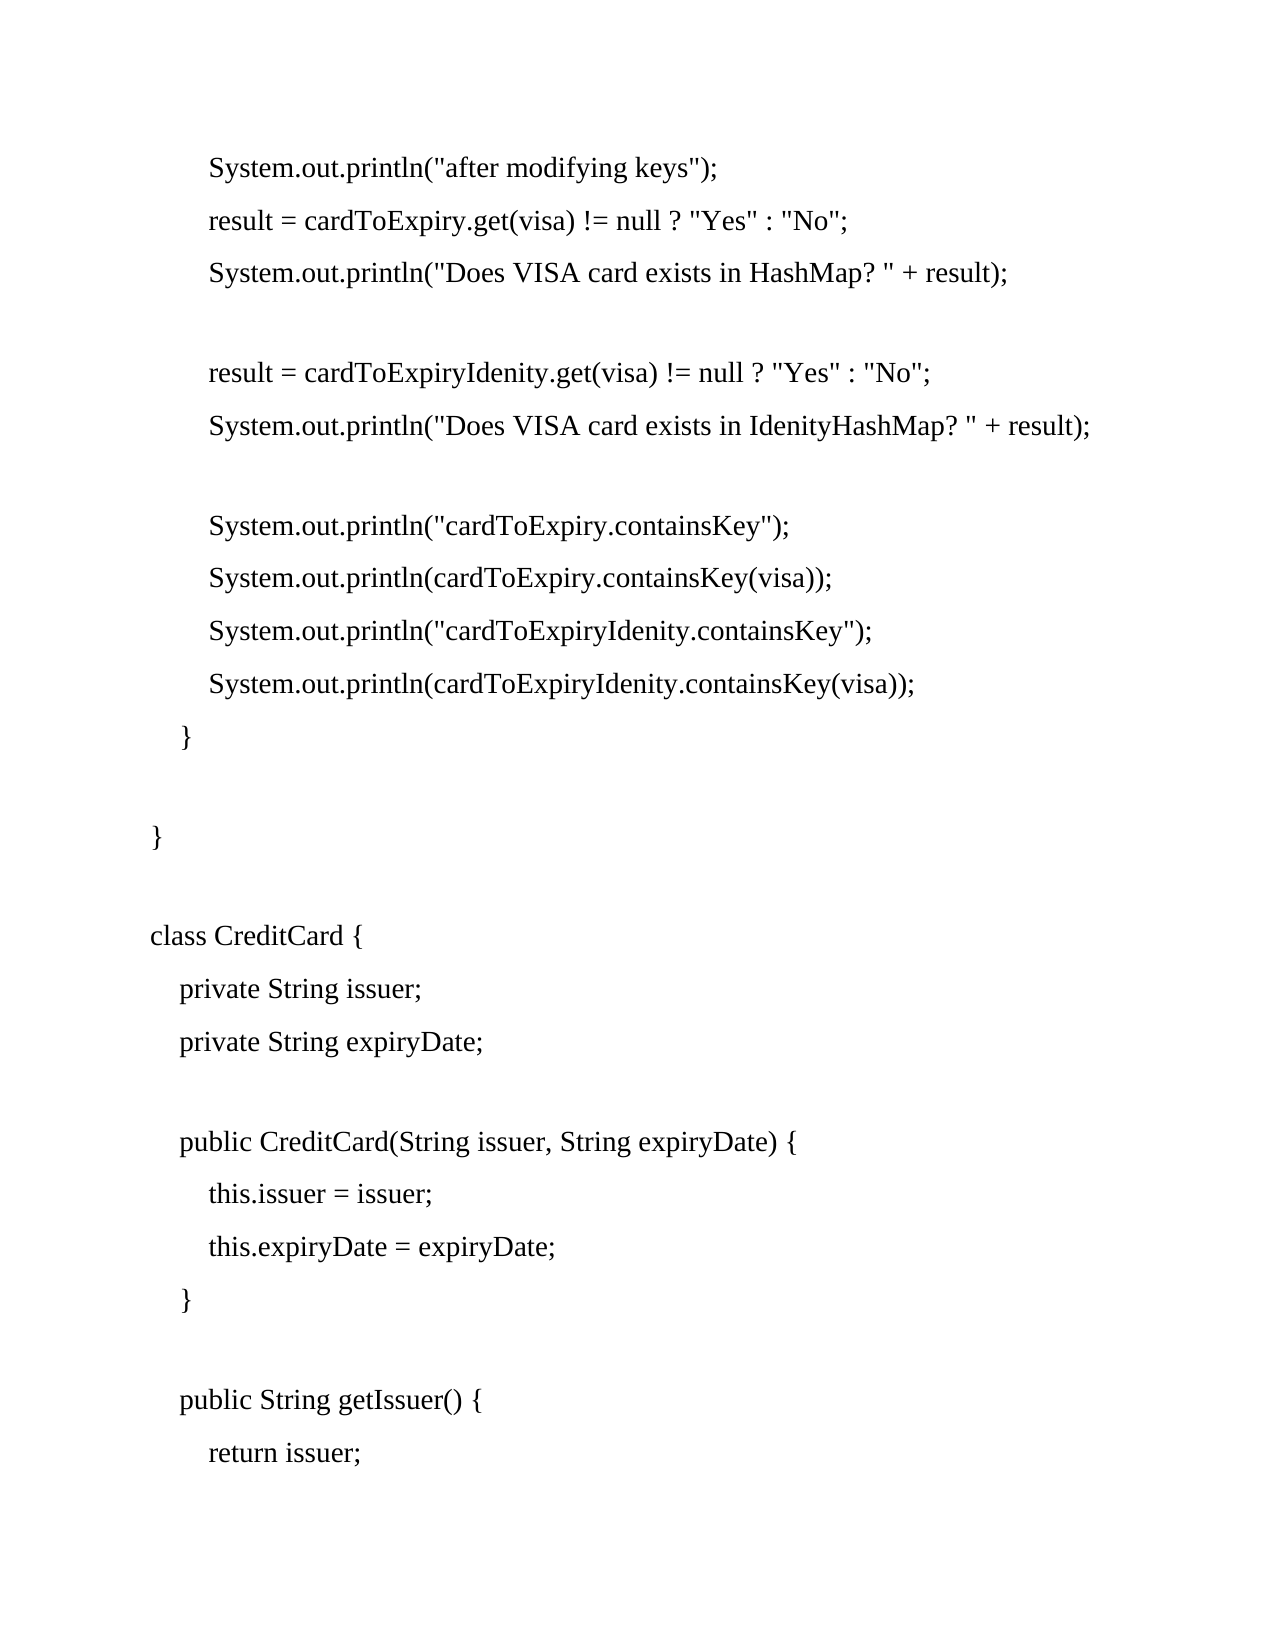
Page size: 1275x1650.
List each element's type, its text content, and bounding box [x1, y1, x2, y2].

text return issuer; [150, 1435, 1125, 1468]
text System.out.println("cardToExpiry.containsKey"); [150, 508, 1125, 541]
text } [150, 719, 1125, 753]
text private String expiryDate; [150, 1024, 1125, 1058]
text result = cardToExpiryIdenity.get(visa) != null ? "Yes" : "No"; [150, 355, 1125, 389]
text System.out.println("Does VISA card exists in IdenityHashMap? " + result); [150, 408, 1125, 442]
text private String issuer; [150, 971, 1125, 1005]
text this.issuer = issuer; [150, 1177, 1125, 1210]
text } [150, 819, 1125, 852]
text System.out.println("after modifying keys"); [150, 150, 1125, 183]
text this.expiryDate = expiryDate; [150, 1229, 1125, 1263]
text public String getIssuer() { [150, 1382, 1125, 1415]
text public CreditCard(String issuer, String expiryDate) { [150, 1124, 1125, 1157]
text System.out.println(cardToExpiryIdenity.containsKey(visa)); [150, 666, 1125, 700]
text } [150, 1282, 1125, 1316]
text result = cardToExpiry.get(visa) != null ? "Yes" : "No"; [150, 203, 1125, 236]
text class CreditCard { [150, 918, 1125, 952]
text System.out.println("cardToExpiryIdenity.containsKey"); [150, 613, 1125, 647]
text System.out.println("Does VISA card exists in HashMap? " + result); [150, 256, 1125, 289]
text System.out.println(cardToExpiry.containsKey(visa)); [150, 561, 1125, 594]
